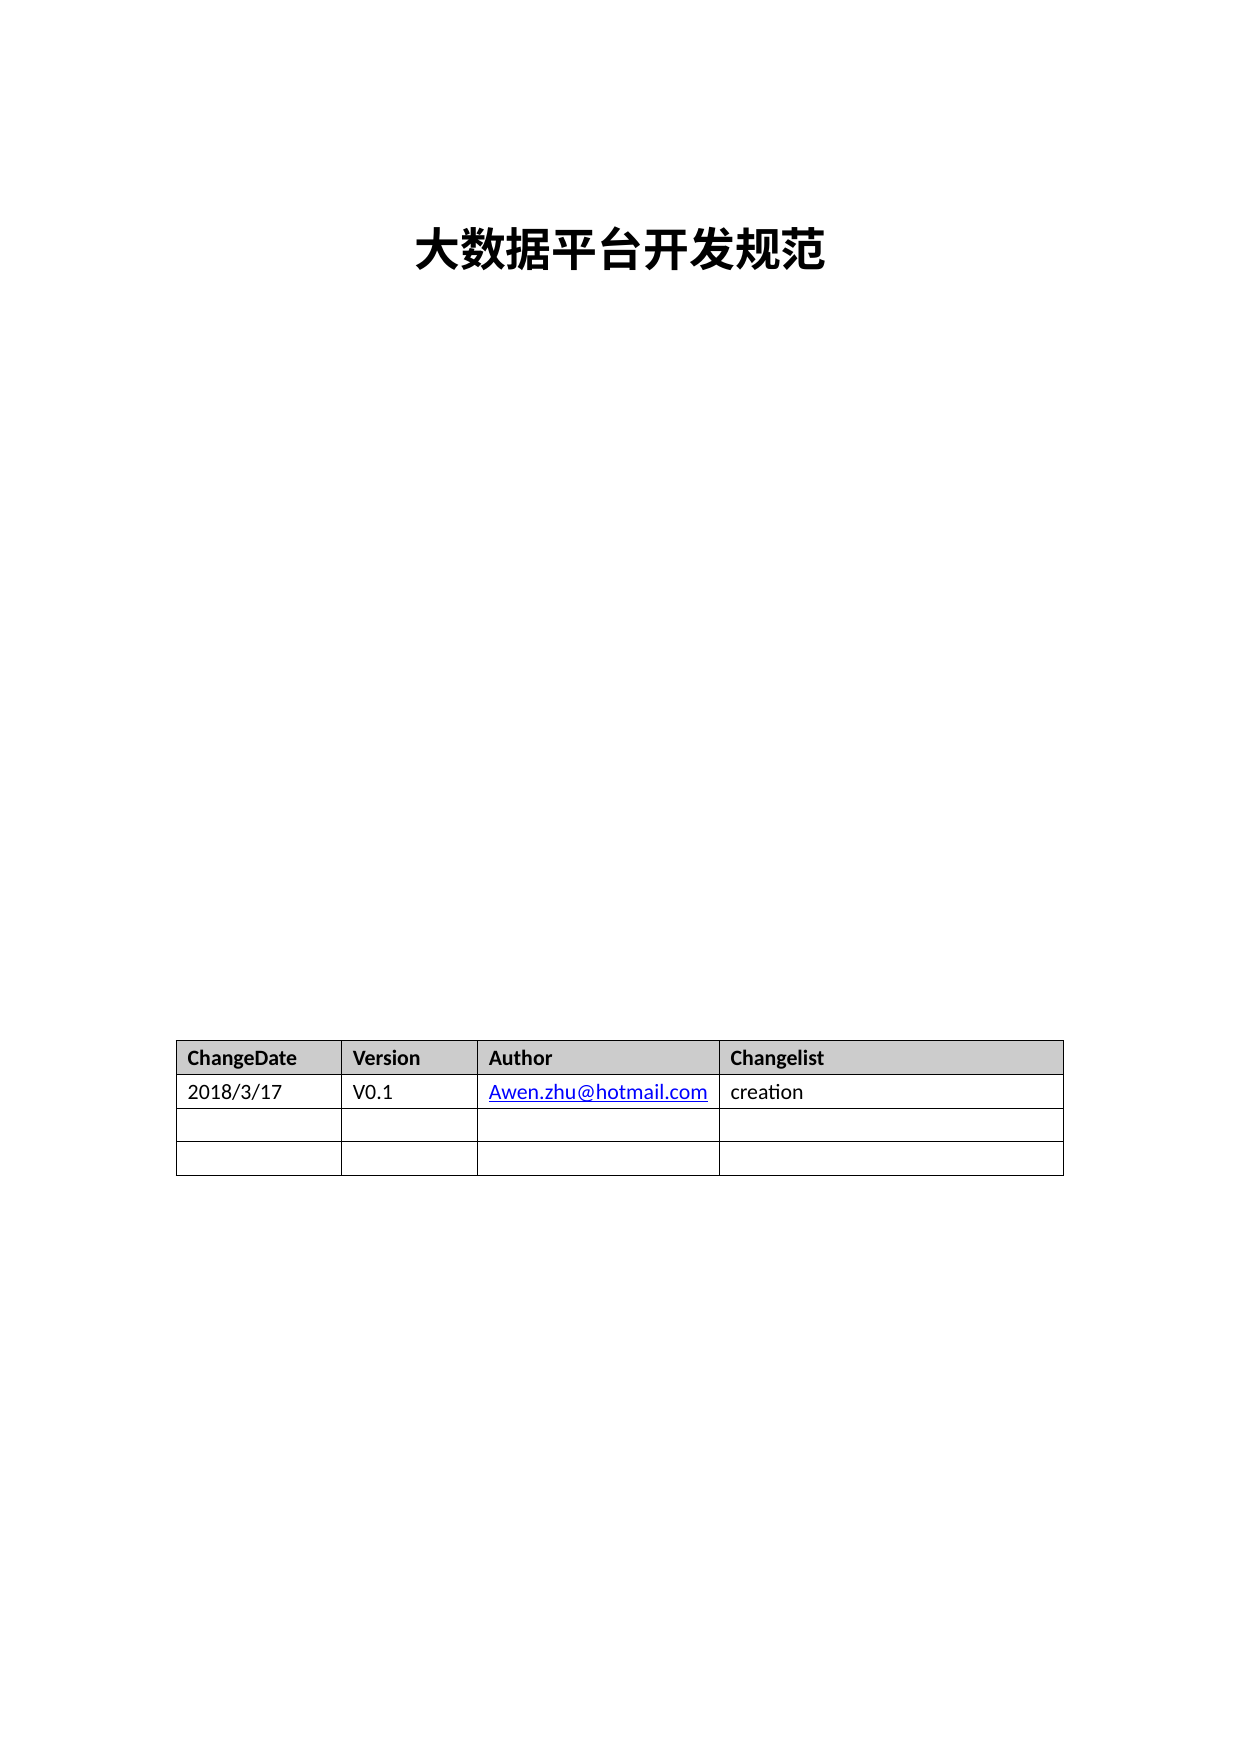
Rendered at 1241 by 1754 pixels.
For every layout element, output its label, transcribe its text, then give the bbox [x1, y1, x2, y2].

table_header Author [478, 1041, 719, 1074]
table_cell Awen.zhu@hotmail.com [478, 1075, 719, 1107]
table_header ChangeDate [177, 1041, 341, 1074]
table_cell [720, 1109, 1063, 1141]
table_cell V0.1 [342, 1075, 477, 1107]
table_header Version [342, 1041, 477, 1074]
table_cell 2018/3/17 [177, 1075, 341, 1107]
table_cell [342, 1109, 477, 1141]
table_cell [720, 1142, 1063, 1174]
table_header Changelist [720, 1041, 1063, 1074]
table_cell [177, 1142, 341, 1174]
table_cell [478, 1109, 719, 1141]
table_cell [342, 1142, 477, 1174]
table_cell [478, 1142, 719, 1174]
subtitle 大数据平台开发规范 [187, 197, 1053, 295]
table_cell creation [720, 1075, 1063, 1107]
table_cell [177, 1109, 341, 1141]
